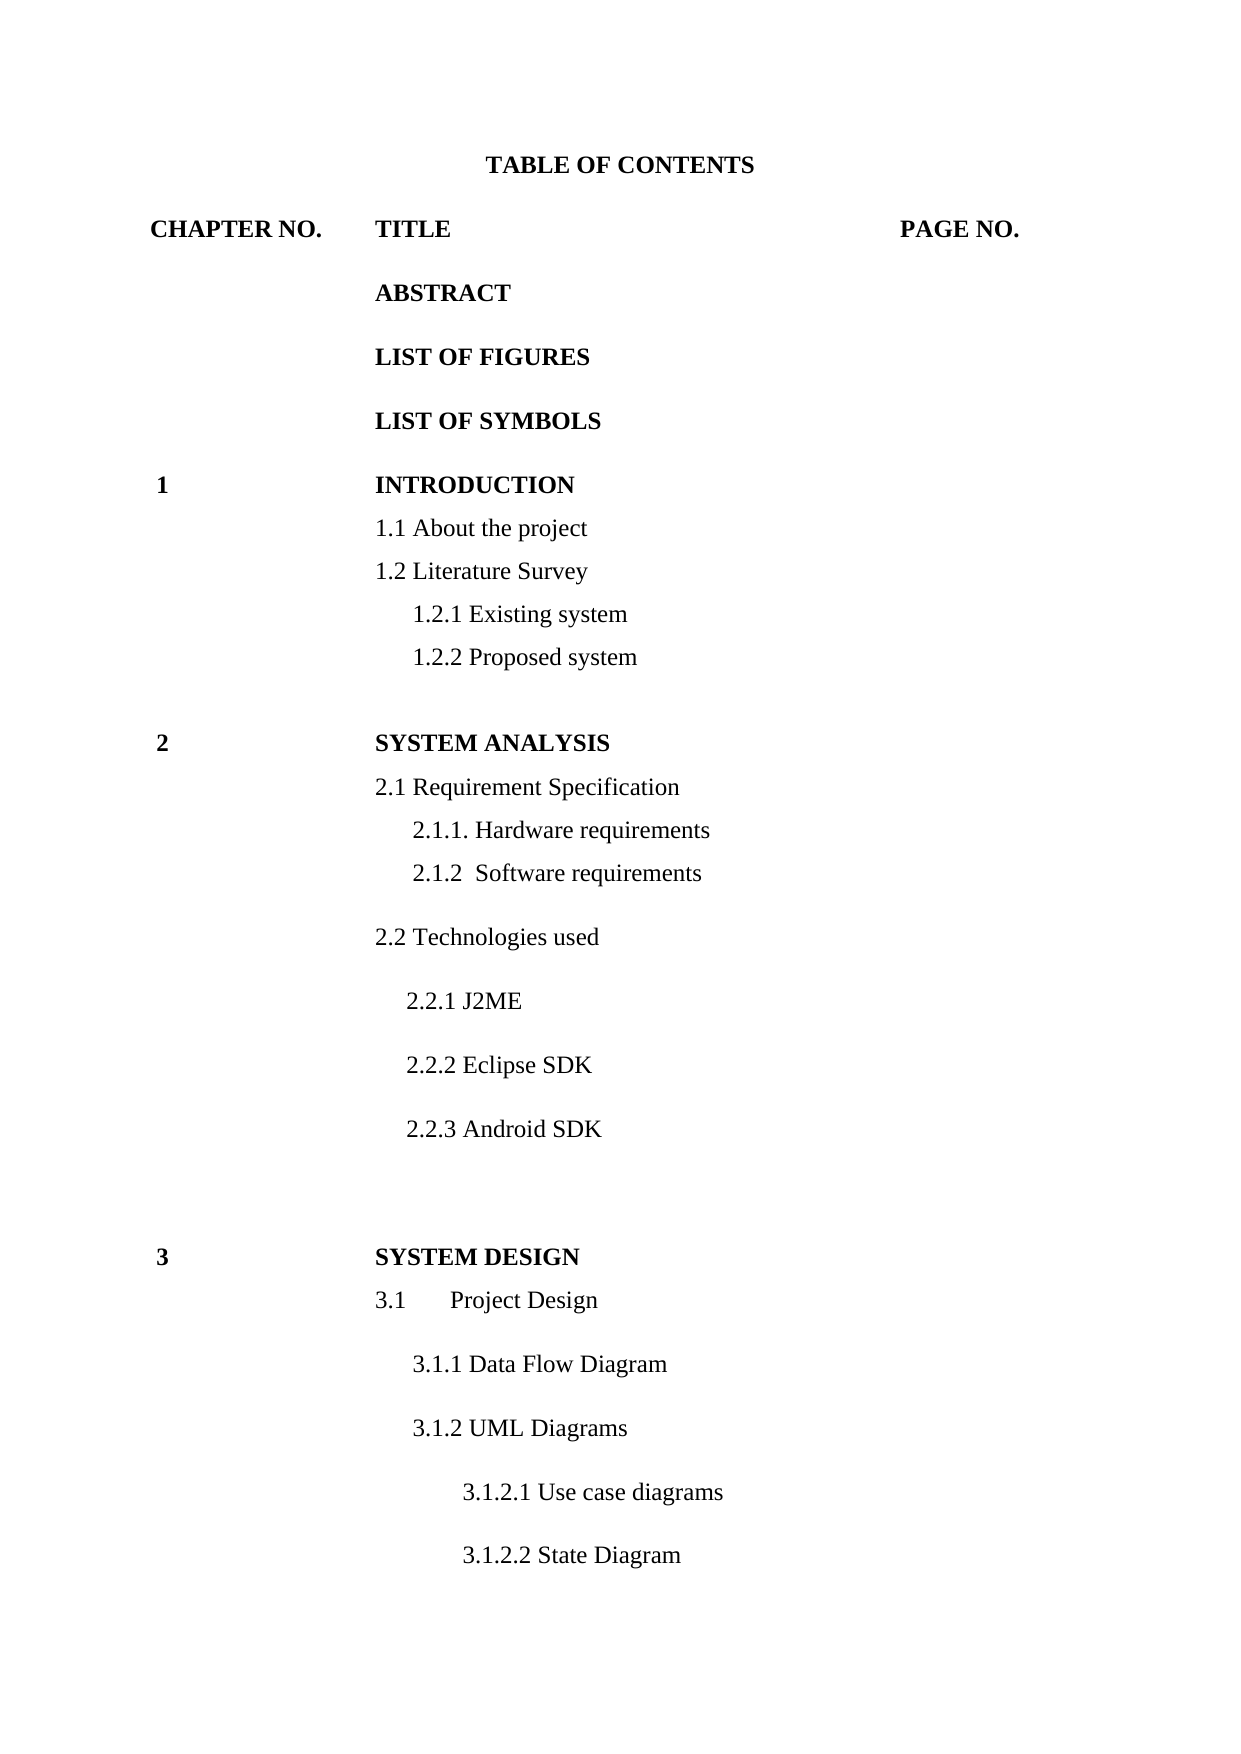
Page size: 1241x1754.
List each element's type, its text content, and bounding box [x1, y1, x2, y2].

text 3.1.2.2 State Diagram [412, 1541, 1090, 1569]
list 2.1.2 Software requirements [412, 858, 1090, 887]
list Requirement Specification [375, 772, 1090, 800]
text 2.2.2 Eclipse SDK [150, 1050, 1090, 1078]
list INTRODUCTION [156, 470, 1090, 498]
list Project Design [372, 1285, 1090, 1313]
list About the project [375, 513, 1090, 542]
list SYSTEM ANALYSIS [156, 728, 1090, 757]
list 2.1.1. Hardware requirements [412, 815, 1090, 843]
list Literature Survey [375, 556, 1090, 585]
text ABSTRACT [150, 278, 1090, 307]
text 2.2.3 Android SDK [150, 1114, 1090, 1142]
text LIST OF FIGURES [150, 342, 1090, 371]
text TABLE OF CONTENTS [150, 150, 1090, 179]
text LIST OF SYMBOLS [150, 406, 1090, 434]
list 1.2.2 Proposed system [412, 642, 1090, 671]
text 2.2 Technologies used [150, 922, 1090, 951]
text 2.2.1 J2ME [150, 986, 1090, 1014]
text CHAPTER NO. TITLE PAGE NO. [150, 214, 1090, 243]
list 1.2.1 Existing system [412, 599, 1090, 628]
text 3.1.2.1 Use case diagrams [412, 1477, 1090, 1505]
list SYSTEM DESIGN [156, 1242, 1090, 1270]
text 3.1.2 UML Diagrams [412, 1413, 1090, 1441]
text 3.1.1 Data Flow Diagram [412, 1349, 1090, 1377]
